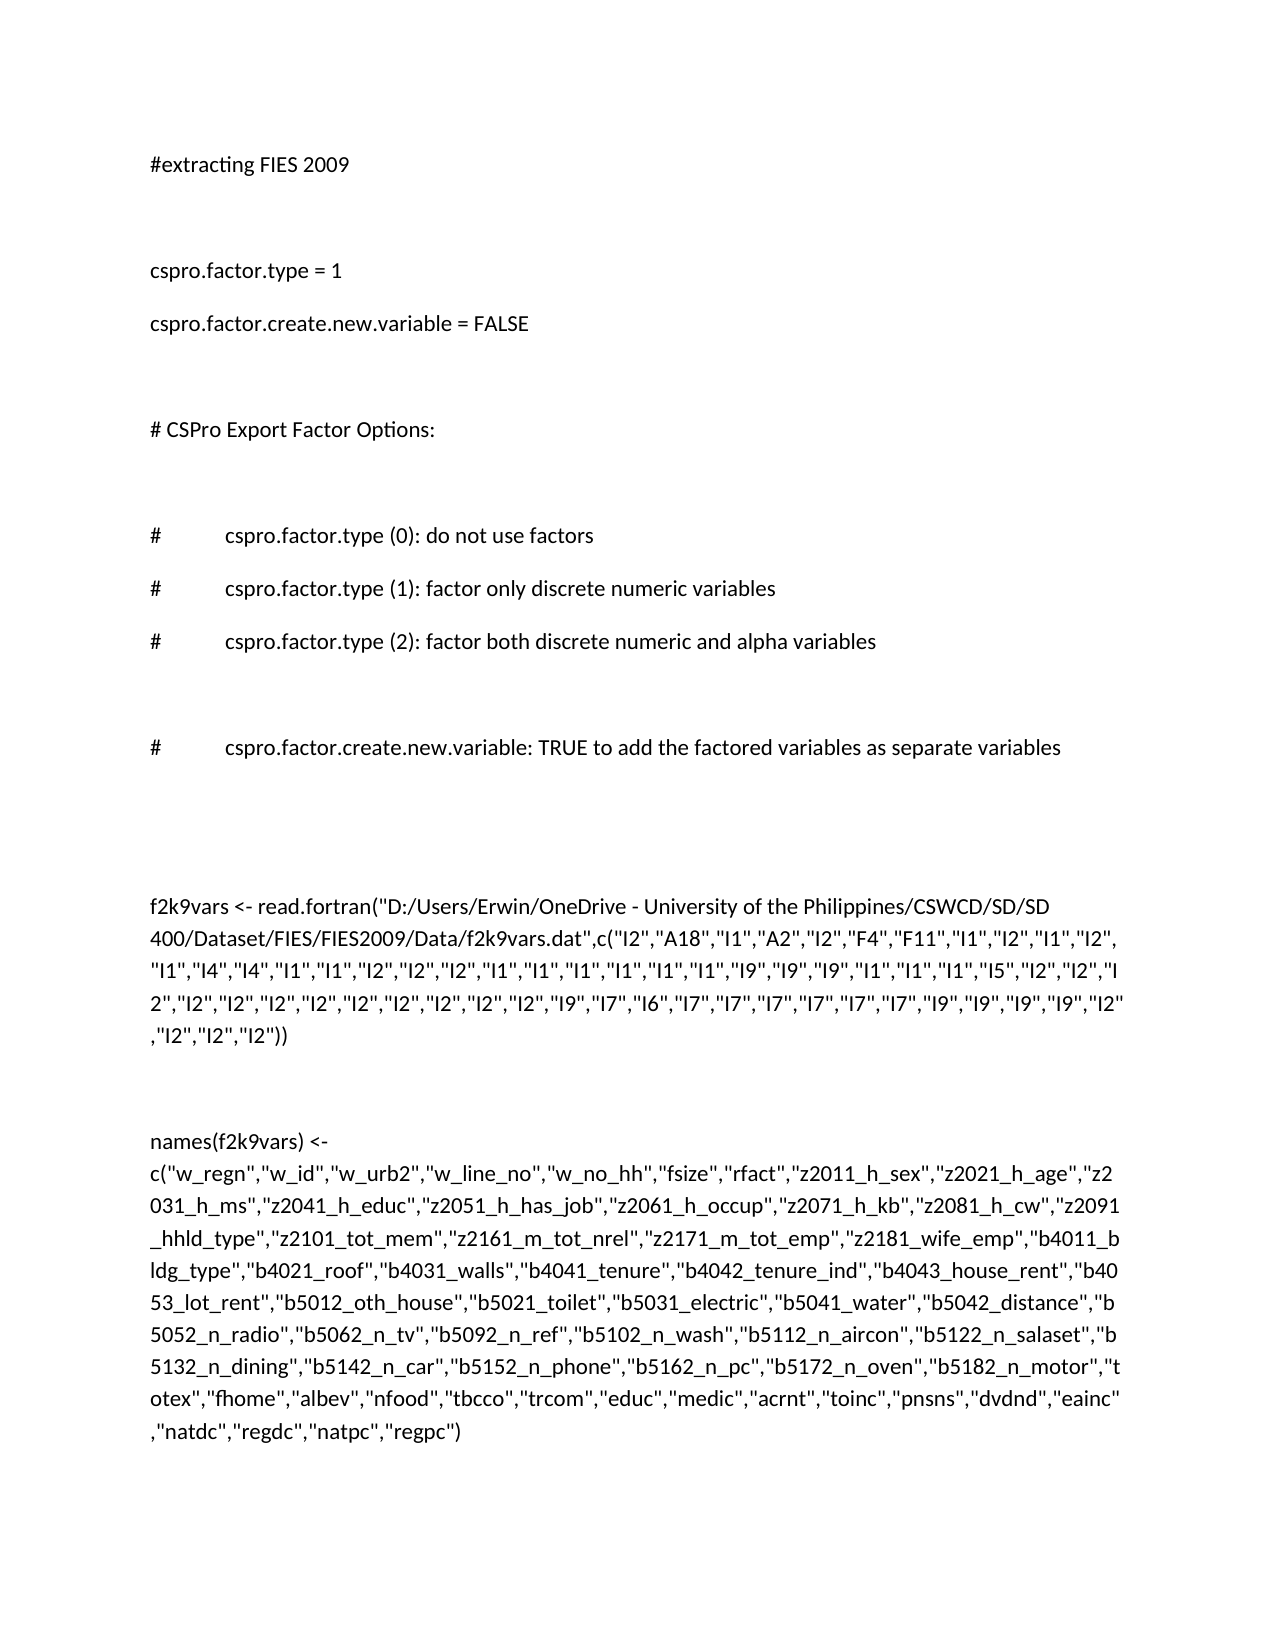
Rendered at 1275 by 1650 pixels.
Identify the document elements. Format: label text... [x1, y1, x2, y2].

text names(f2k9vars) <- c("w_regn","w_id","w_urb2","w_line_no","w_no_hh","fsize","rfact","z2011_h_sex","z2021_h_age","z2031_h_ms","z2041_h_educ","z2051_h_has_job","z2061_h_occup","z2071_h_kb","z2081_h_cw","z2091_hhld_type","z2101_tot_mem","z2161_m_tot_nrel","z2171_m_tot_emp","z2181_wife_emp","b4011_bldg_type","b4021_roof","b4031_walls","b4041_tenure","b4042_tenure_ind","b4043_house_rent","b4053_lot_rent","b5012_oth_house","b5021_toilet","b5031_electric","b5041_water","b5042_distance","b5052_n_radio","b5062_n_tv","b5092_n_ref","b5102_n_wash","b5112_n_aircon","b5122_n_salaset","b5132_n_dining","b5142_n_car","b5152_n_phone","b5162_n_pc","b5172_n_oven","b5182_n_motor","totex","fhome","albev","nfood","tbcco","trcom","educ","medic","acrnt","toinc","pnsns","dvdnd","eainc","natdc","regdc","natpc","regpc") [150, 1127, 1125, 1445]
text # cspro.factor.type (2): factor both discrete numeric and alpha variables [150, 627, 1125, 655]
text # cspro.factor.type (1): factor only discrete numeric variables [150, 574, 1125, 602]
text cspro.factor.type = 1 [150, 256, 1125, 284]
text #extracting FIES 2009 [150, 150, 1125, 178]
text cspro.factor.create.new.variable = FALSE [150, 309, 1125, 337]
text # cspro.factor.create.new.variable: TRUE to add the factored variables as separate variables [150, 733, 1125, 761]
text f2k9vars <- read.fortran("D:/Users/Erwin/OneDrive - University of the Philippines/CSWCD/SD/SD 400/Dataset/FIES/FIES2009/Data/f2k9vars.dat",c("I2","A18","I1","A2","I2","F4","F11","I1","I2","I1","I2","I1","I4","I4","I1","I1","I2","I2","I2","I1","I1","I1","I1","I1","I1","I9","I9","I9","I1","I1","I1","I5","I2","I2","I2","I2","I2","I2","I2","I2","I2","I2","I2","I2","I9","I7","I6","I7","I7","I7","I7","I7","I7","I9","I9","I9","I9","I2","I2","I2","I2")) [150, 892, 1125, 1049]
text # CSPro Export Factor Options: [150, 415, 1125, 443]
text # cspro.factor.type (0): do not use factors [150, 521, 1125, 549]
